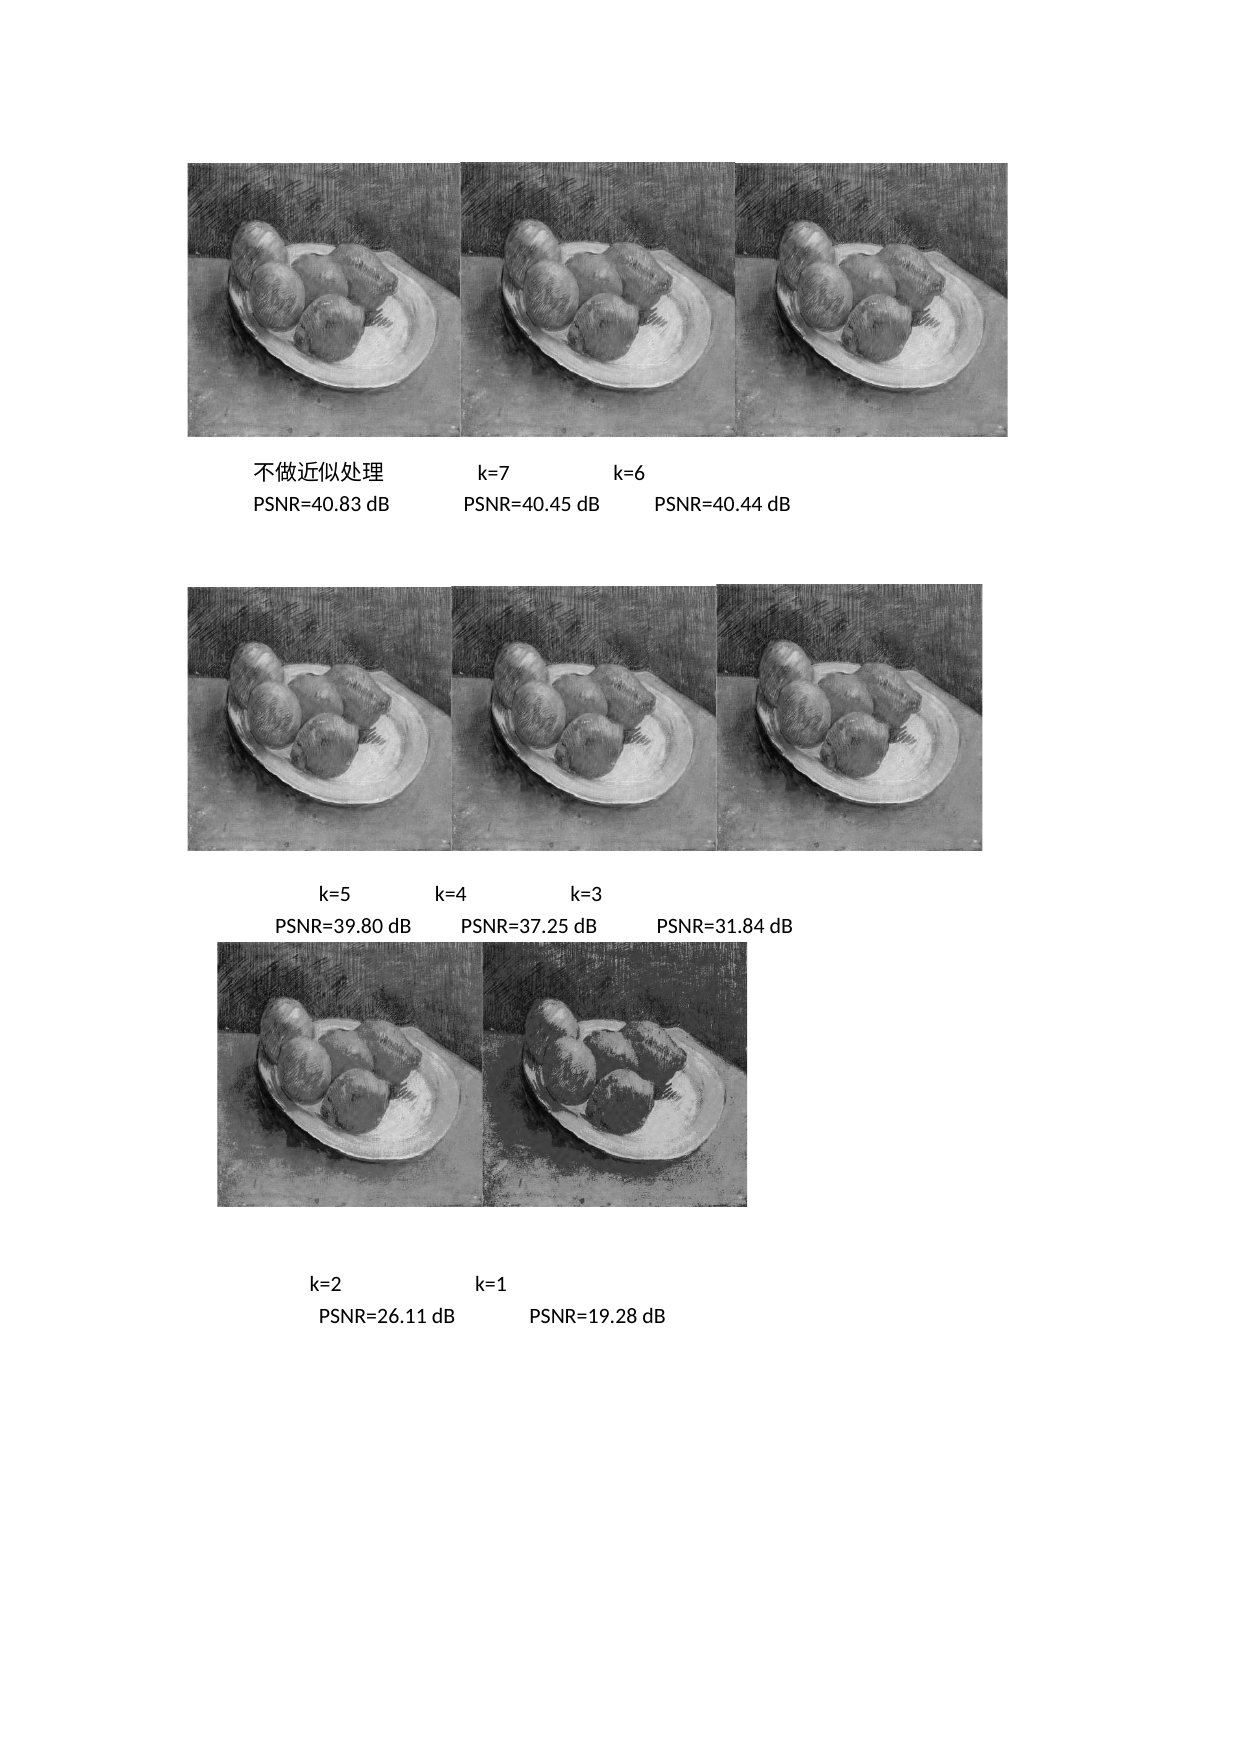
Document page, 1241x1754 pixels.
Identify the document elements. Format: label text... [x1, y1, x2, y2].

text PSNR=40.83 dB PSNR=40.45 dB PSNR=40.44 dB [187, 487, 1053, 519]
picture [217, 942, 748, 1207]
text k=5 k=4 k=3 [187, 877, 1053, 909]
picture [187, 162, 1008, 437]
text k=2 k=1 [187, 1267, 1053, 1299]
text 不做近似处理 k=7 k=6 [187, 454, 1053, 487]
text PSNR=26.11 dB PSNR=19.28 dB [187, 1299, 1053, 1332]
text PSNR=39.80 dB PSNR=37.25 dB PSNR=31.84 dB [187, 909, 1053, 942]
picture [187, 584, 983, 851]
